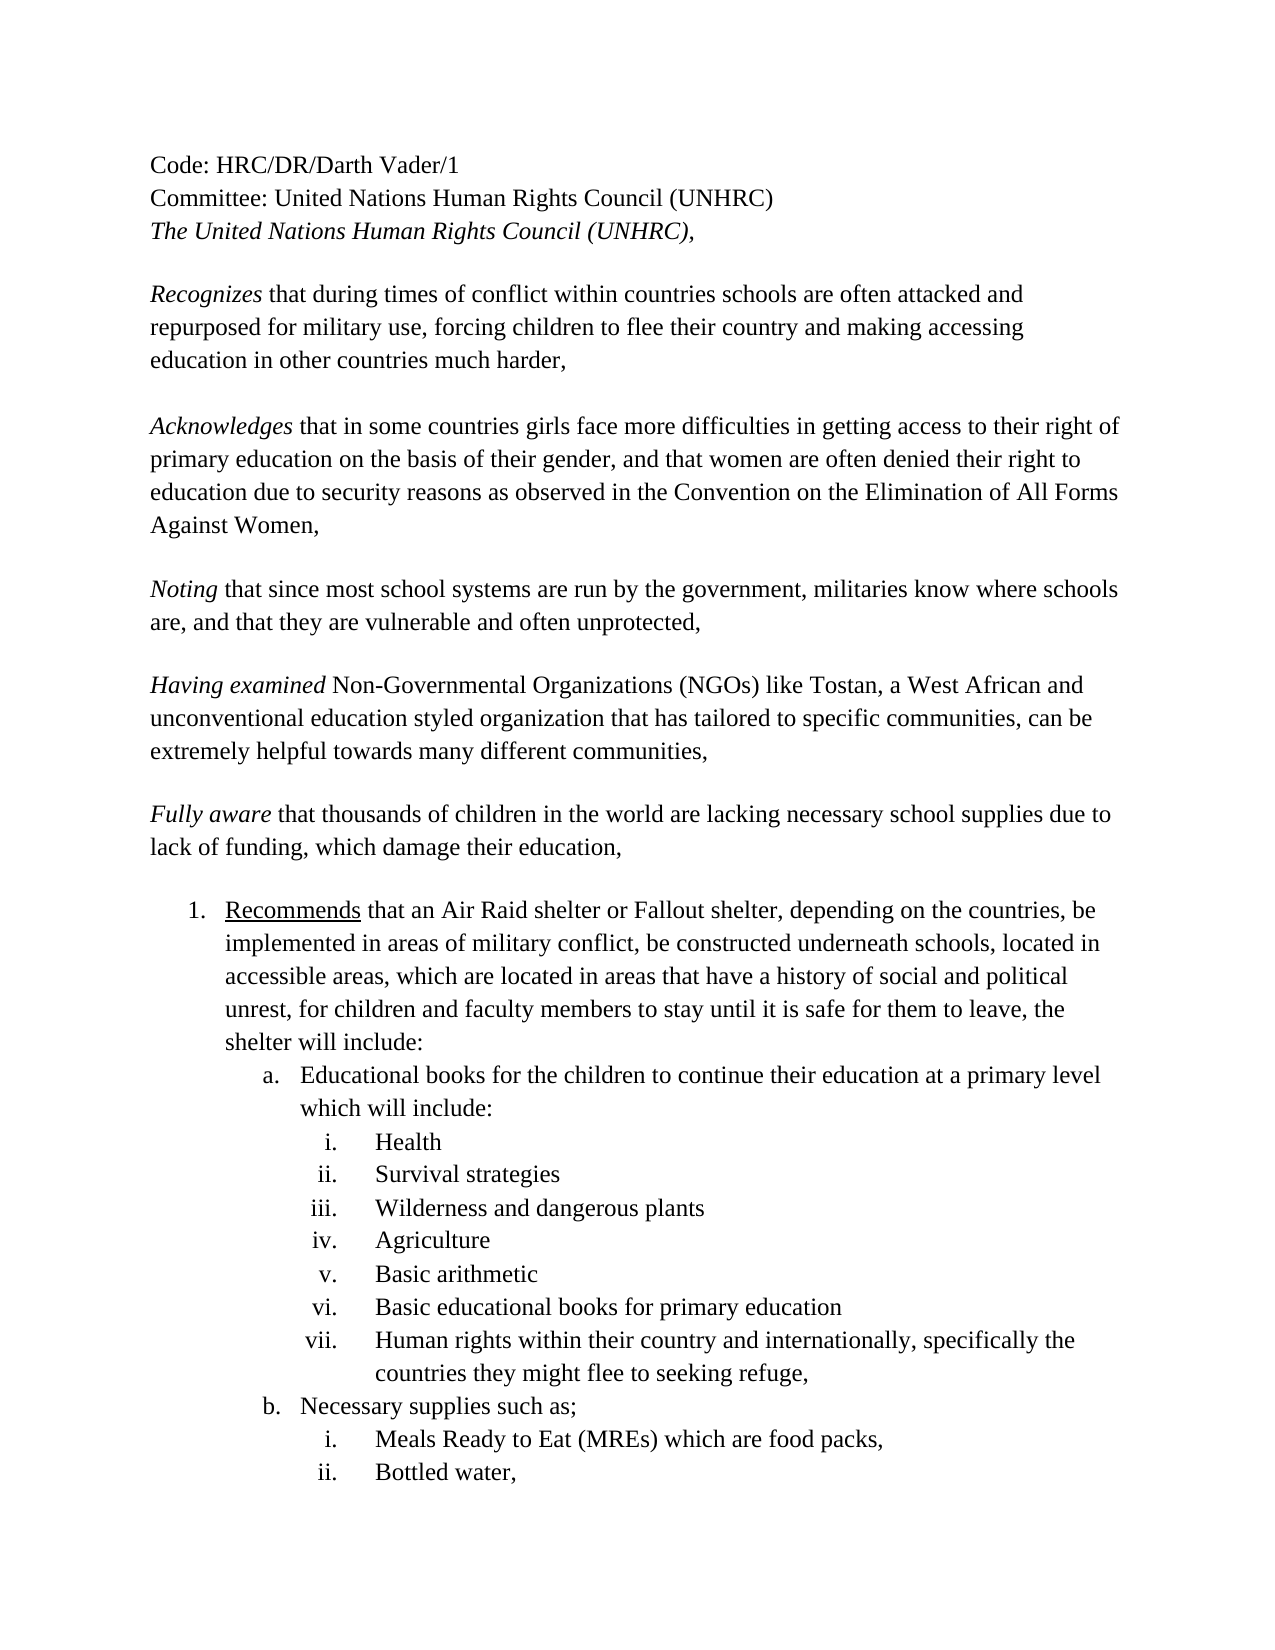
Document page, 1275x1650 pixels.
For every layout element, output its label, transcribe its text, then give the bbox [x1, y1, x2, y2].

text Committee: United Nations Human Rights Council (UNHRC) [150, 183, 1125, 212]
list Meals Ready to Eat (MREs) which are food packs, [337, 1424, 1125, 1452]
text Noting that since most school systems are run by the government, militaries know where schools are, and that they are vulnerable and often unprotected, [150, 574, 1125, 635]
text The United Nations Human Rights Council (UNHRC), [150, 216, 1125, 245]
list Educational books for the children to continue their education at a primary level which will include: [262, 1061, 1125, 1122]
list Bottled water, [337, 1457, 1125, 1486]
list Necessary supplies such as; [262, 1391, 1125, 1419]
list Human rights within their country and internationally, specifically the countries they might flee to seeking refuge, [337, 1325, 1125, 1386]
list Wilderness and dangerous plants [337, 1193, 1125, 1221]
text Having examined Non-Governmental Organizations (NGOs) like Tostan, a West African and unconventional education styled organization that has tailored to specific communities, can be extremely helpful towards many different communities, [150, 670, 1125, 765]
text Code: HRC/DR/Darth Vader/1 [150, 150, 1125, 179]
list Recommends that an Air Raid shelter or Fallout shelter, depending on the countries, be implemented in areas of military conflict, be constructed underneath schools, located in accessible areas, which are located in areas that have a history of social and political unrest, for children and faculty members to stay until it is safe for them to leave, the shelter will include: [187, 895, 1125, 1056]
list Agriculture [337, 1226, 1125, 1254]
list Basic educational books for primary education [337, 1292, 1125, 1320]
list Survival strategies [337, 1159, 1125, 1188]
text Recognizes that during times of conflict within countries schools are often attacked and repurposed for military use, forcing children to flee their country and making accessing education in other countries much harder, [150, 279, 1125, 374]
text Fully aware that thousands of children in the world are lacking necessary school supplies due to lack of funding, which damage their education, [150, 799, 1125, 861]
list Health [337, 1127, 1125, 1155]
text Acknowledges that in some countries girls face more difficulties in getting access to their right of primary education on the basis of their gender, and that women are often denied their right to education due to security reasons as observed in the Convention on the Elimination of All Forms Against Women, [150, 378, 1125, 539]
list Basic arithmetic [337, 1259, 1125, 1287]
